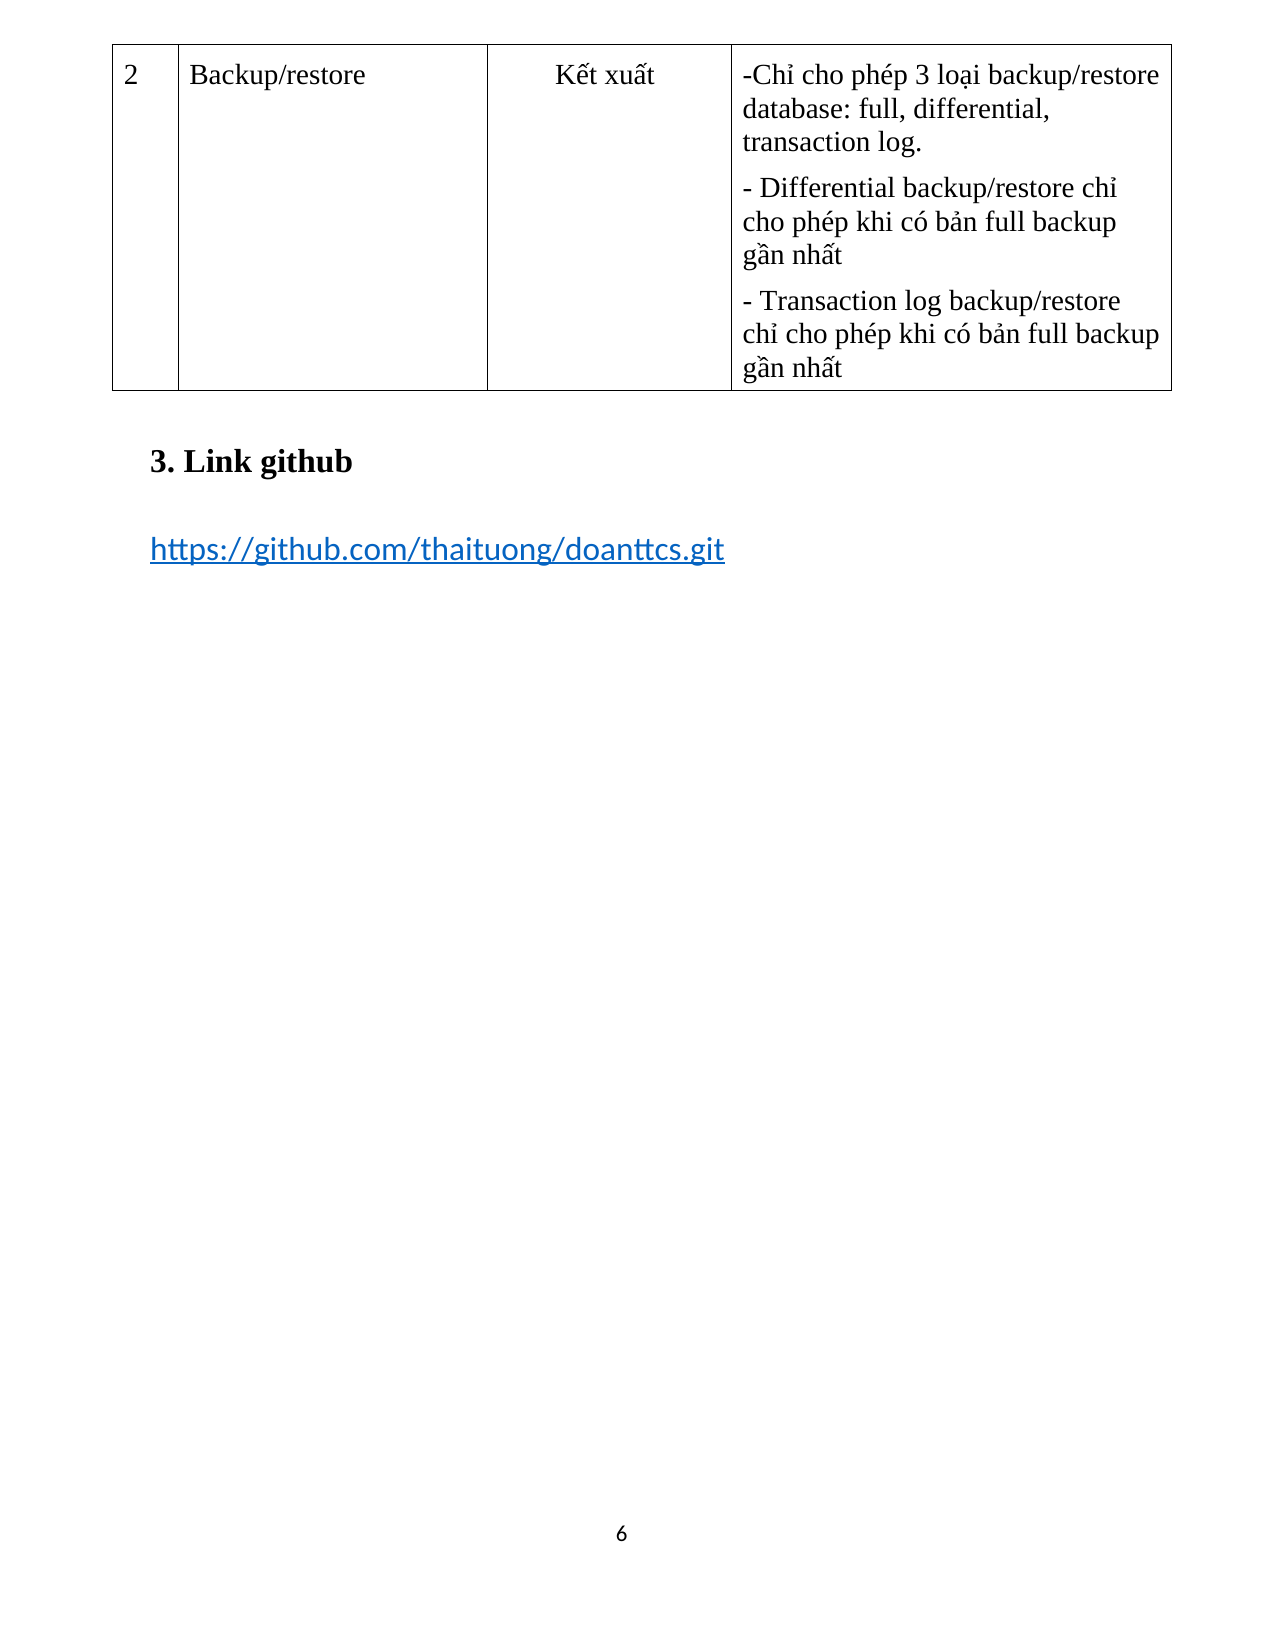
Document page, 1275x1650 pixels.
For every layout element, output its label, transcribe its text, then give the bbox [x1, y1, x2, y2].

table_cell -Chỉ cho phép 3 loại backup/restore database: full, differential, transaction log. - Differential backup/restore chỉ cho phép khi có bản full backup gần nhất - Transaction log backup/restore chỉ cho phép khi có bản full backup gần nhất [732, 45, 1171, 390]
table_cell Backup/restore [179, 45, 487, 390]
subtitle 3. Link github [150, 441, 1093, 479]
text https://github.com/thaituong/doanttcs.git [150, 528, 1093, 568]
table_cell 2 [113, 45, 178, 390]
table_cell Kết xuất [488, 45, 731, 390]
